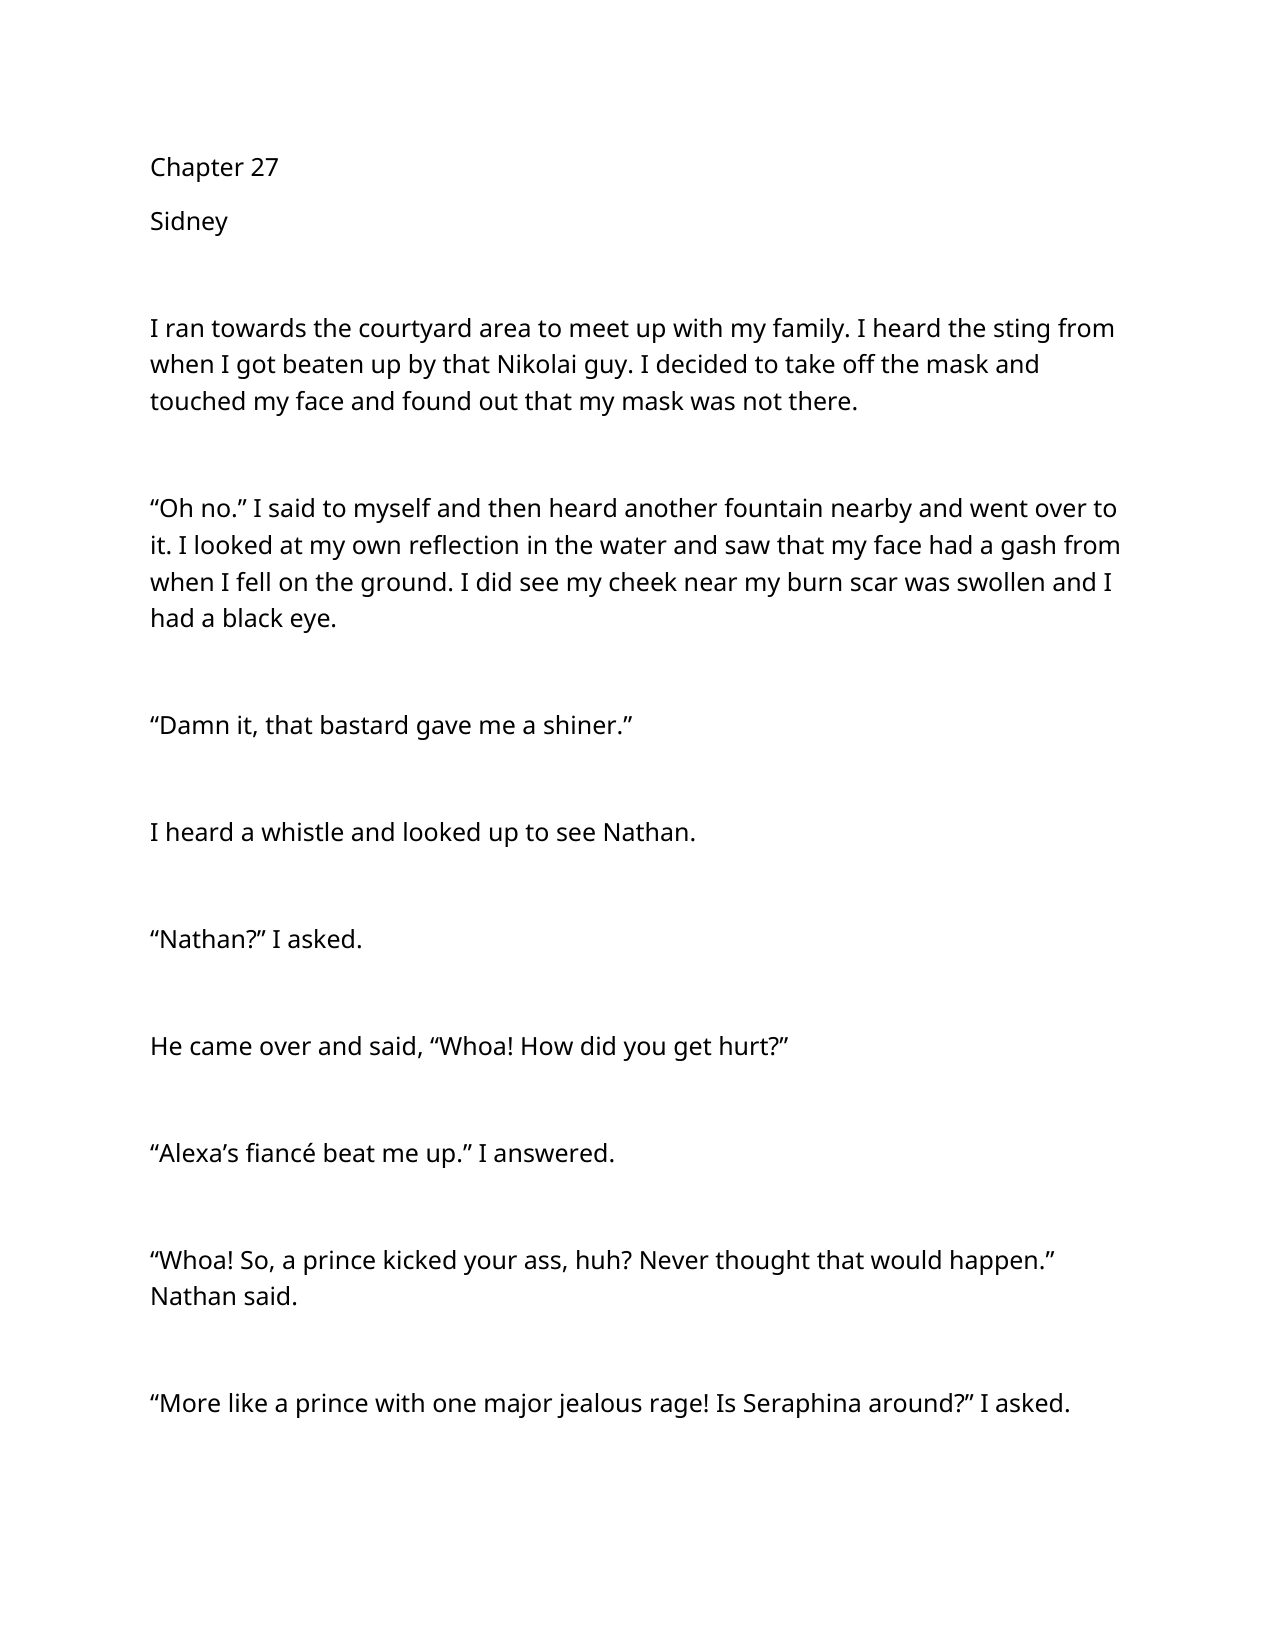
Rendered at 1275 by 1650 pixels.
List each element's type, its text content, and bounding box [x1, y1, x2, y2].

text Sidney [150, 203, 1125, 237]
text “More like a prince with one major jealous rage! Is Seraphina around?” I asked. [150, 1386, 1125, 1420]
text He came over and said, “Whoa! How did you get hurt?” [150, 1028, 1125, 1063]
text “Whoa! So, a prince kicked your ass, huh? Never thought that would happen.” Nathan said. [150, 1242, 1125, 1313]
text “Damn it, that bastard gave me a shiner.” [150, 708, 1125, 742]
text “Alexa’s fiancé beat me up.” I answered. [150, 1135, 1125, 1169]
text “Nathan?” I asked. [150, 922, 1125, 956]
text “Oh no.” I said to myself and then heard another fountain nearby and went over to it. I looked at my own reflection in the water and saw that my face had a gash from when I fell on the ground. I did see my cheek near my burn scar was swollen and I had a black eye. [150, 491, 1125, 635]
text I heard a whistle and looked up to see Nathan. [150, 815, 1125, 849]
text I ran towards the courtyard area to meet up with my family. I heard the sting from when I got beaten up by that Nikolai guy. I decided to take off the mask and touched my face and found out that my mask was not there. [150, 310, 1125, 418]
text Chapter 27 [150, 150, 1125, 184]
